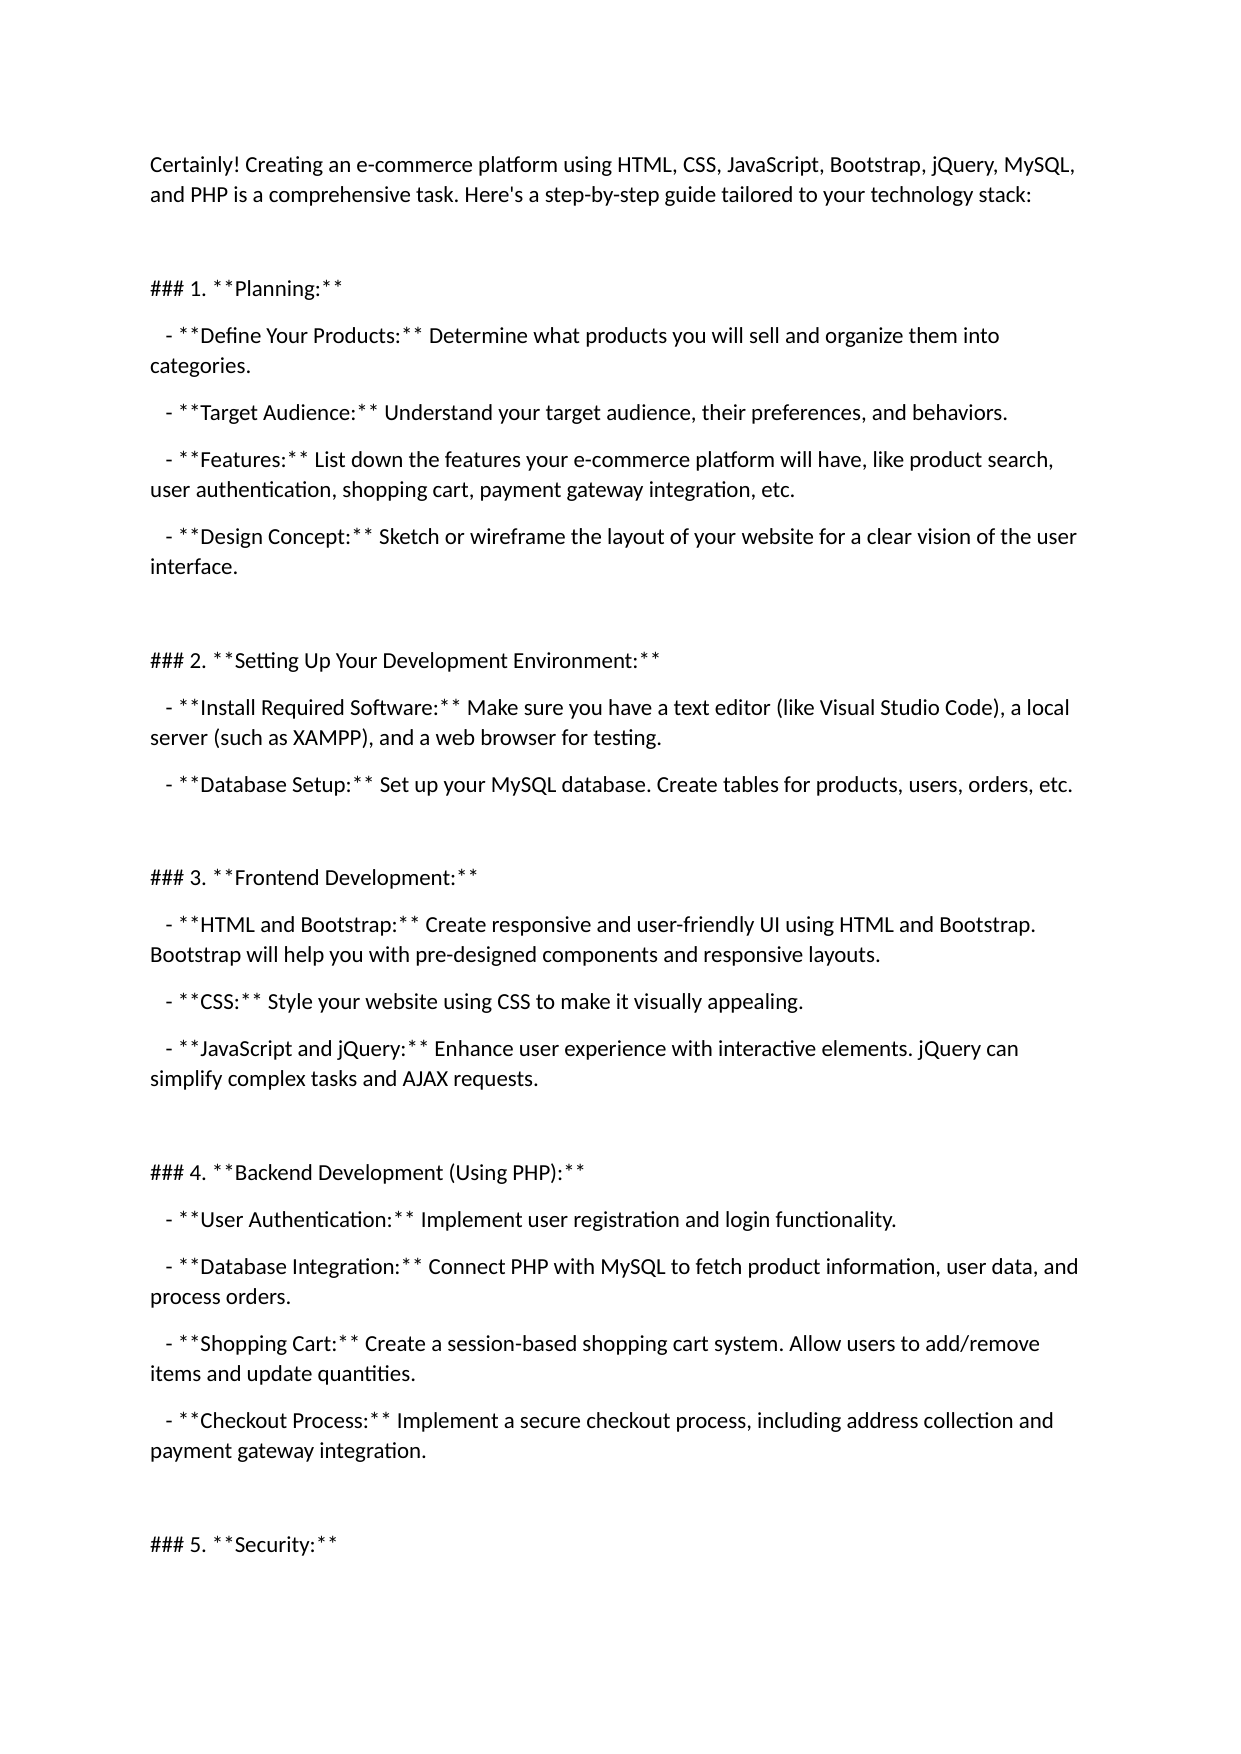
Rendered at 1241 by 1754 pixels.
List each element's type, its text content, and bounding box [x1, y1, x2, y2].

text - **Install Required Software:** Make sure you have a text editor (like Visual Studio Code), a local server (such as XAMPP), and a web browser for testing. [150, 693, 1090, 751]
text - **Checkout Process:** Implement a secure checkout process, including address collection and payment gateway integration. [150, 1406, 1090, 1464]
text ### 3. **Frontend Development:** [150, 863, 1090, 892]
text - **JavaScript and jQuery:** Enhance user experience with interactive elements. jQuery can simplify complex tasks and AJAX requests. [150, 1034, 1090, 1093]
text ### 4. **Backend Development (Using PHP):** [150, 1158, 1090, 1186]
text - **Features:** List down the features your e-commerce platform will have, like product search, user authentication, shopping cart, payment gateway integration, etc. [150, 445, 1090, 503]
text - **CSS:** Style your website using CSS to make it visually appealing. [150, 987, 1090, 1016]
text - **Define Your Products:** Determine what products you will sell and organize them into categories. [150, 321, 1090, 379]
text ### 2. **Setting Up Your Development Environment:** [150, 646, 1090, 674]
text - **Database Setup:** Set up your MySQL database. Create tables for products, users, orders, etc. [150, 770, 1090, 798]
text - **Target Audience:** Understand your target audience, their preferences, and behaviors. [150, 398, 1090, 426]
text ### 1. **Planning:** [150, 274, 1090, 302]
text - **HTML and Bootstrap:** Create responsive and user-friendly UI using HTML and Bootstrap. Bootstrap will help you with pre-designed components and responsive layouts. [150, 910, 1090, 969]
text - **Design Concept:** Sketch or wireframe the layout of your website for a clear vision of the user interface. [150, 522, 1090, 580]
text - **Database Integration:** Connect PHP with MySQL to fetch product information, user data, and process orders. [150, 1252, 1090, 1310]
text ### 5. **Security:** [150, 1530, 1090, 1558]
text - **Shopping Cart:** Create a session-based shopping cart system. Allow users to add/remove items and update quantities. [150, 1329, 1090, 1387]
text Certainly! Creating an e-commerce platform using HTML, CSS, JavaScript, Bootstrap, jQuery, MySQL, and PHP is a comprehensive task. Here's a step-by-step guide tailored to your technology stack: [150, 150, 1090, 208]
text - **User Authentication:** Implement user registration and login functionality. [150, 1205, 1090, 1233]
